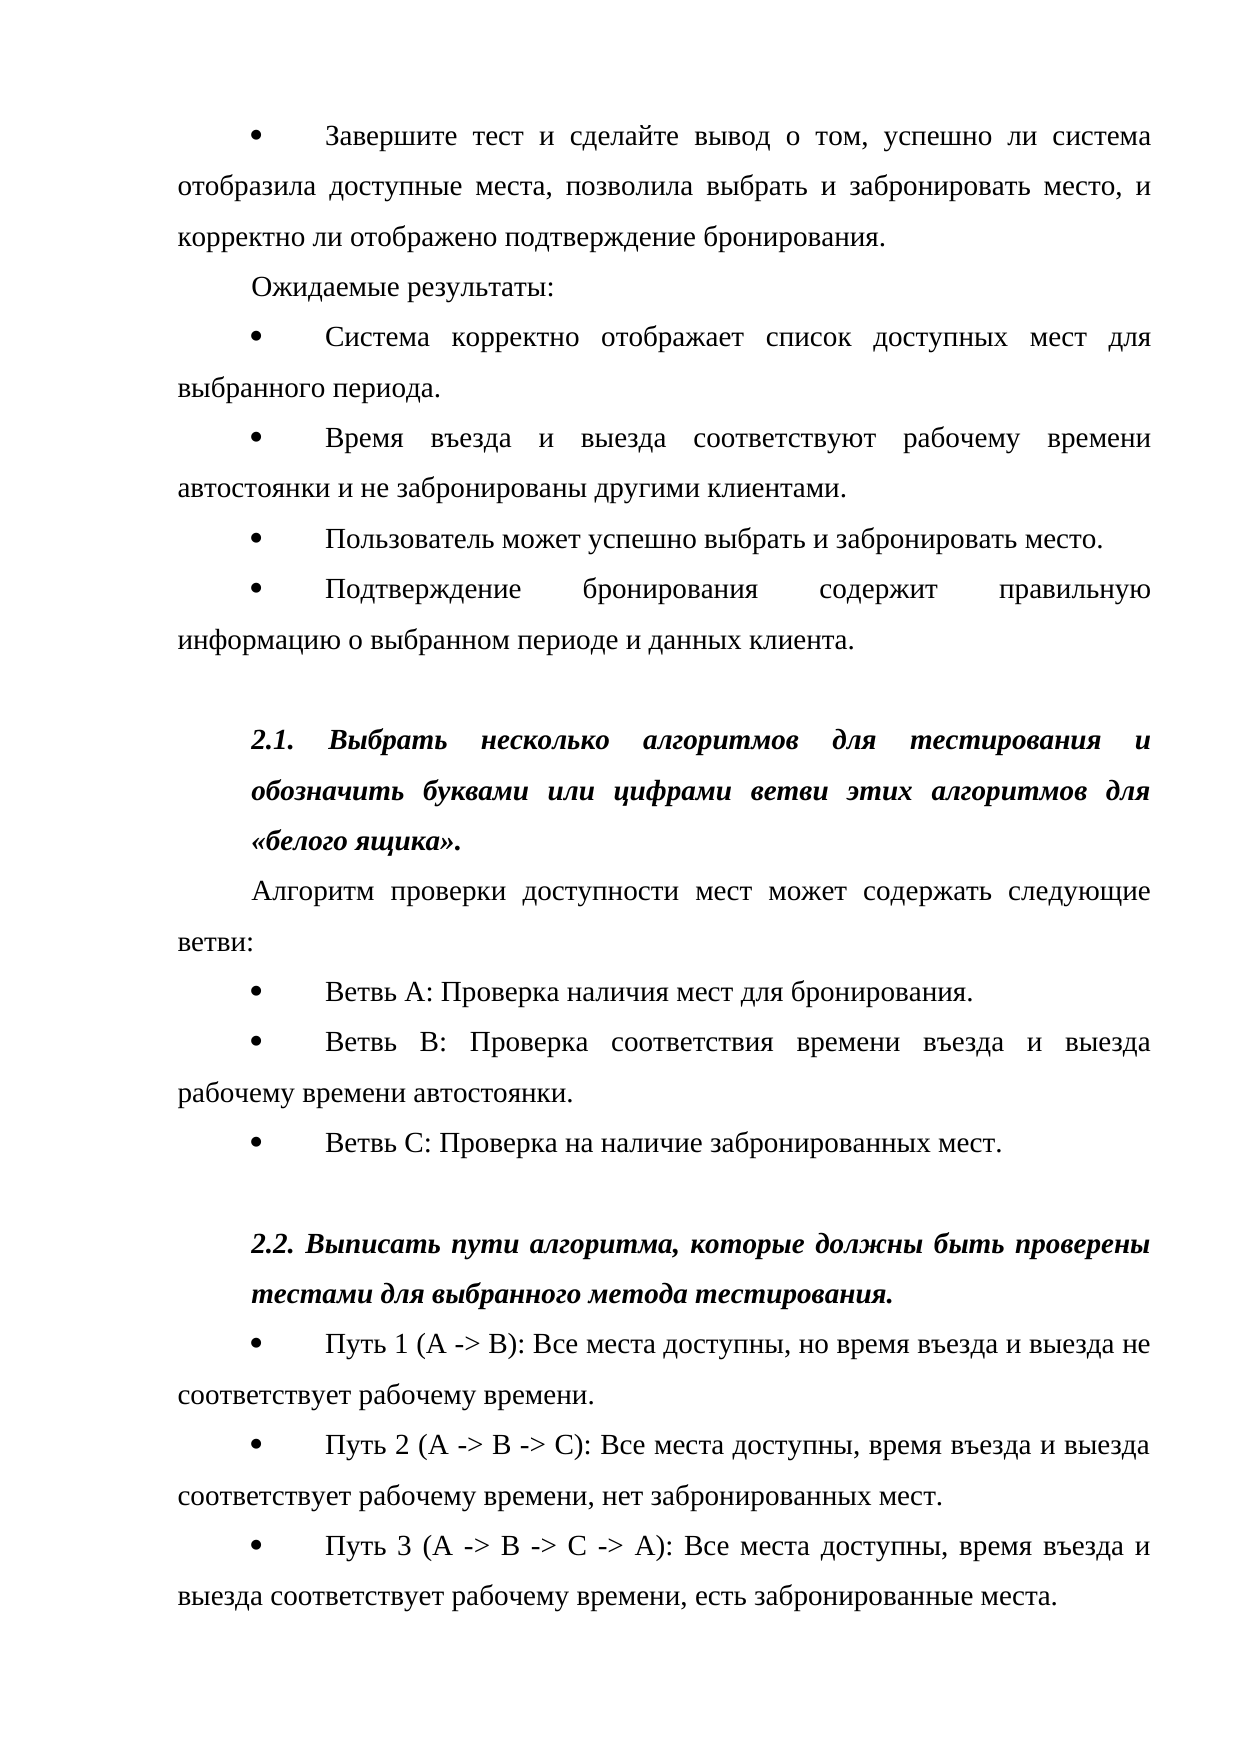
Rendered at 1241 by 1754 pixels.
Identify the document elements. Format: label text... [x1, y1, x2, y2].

list Ветвь B: Проверка соответствия времени въезда и выезда рабочему времени автостоянки. [177, 1024, 1152, 1108]
list Подтверждение бронирования содержит правильную информацию о выбранном периоде и данных клиента. [177, 571, 1152, 655]
list Пользователь может успешно выбрать и забронировать место. [177, 521, 1152, 554]
list Система корректно отображает список доступных мест для выбранного периода. [177, 319, 1152, 403]
list Путь 2 (A -> B -> C): Все места доступны, время въезда и выезда соответствует рабочему времени, нет забронированных мест. [177, 1427, 1152, 1511]
list 2.2. Выписать пути алгоритма, которые должны быть проверены тестами для выбранного метода тестирования. [251, 1226, 1152, 1310]
text Алгоритм проверки доступности мест может содержать следующие ветви: [177, 873, 1152, 957]
list Время въезда и выезда соответствуют рабочему времени автостоянки и не забронированы другими клиентами. [177, 420, 1152, 504]
list 2.1. Выбрать несколько алгоритмов для тестирования и обозначить буквами или цифрами ветви этих алгоритмов для «белого ящика». [251, 722, 1152, 857]
list Ветвь A: Проверка наличия мест для бронирования. [177, 974, 1152, 1008]
list Завершите тест и сделайте вывод о том, успешно ли система отобразила доступные места, позволила выбрать и забронировать место, и корректно ли отображено подтверждение бронирования. [177, 118, 1152, 252]
text Ожидаемые результаты: [177, 269, 1152, 303]
list Ветвь C: Проверка на наличие забронированных мест. [177, 1125, 1152, 1159]
list Путь 1 (A -> B): Все места доступны, но время въезда и выезда не соответствует рабочему времени. [177, 1326, 1152, 1410]
list Путь 3 (A -> B -> C -> А): Все места доступны, время въезда и выезда соответствует рабочему времени, есть забронированные места. [177, 1528, 1152, 1612]
